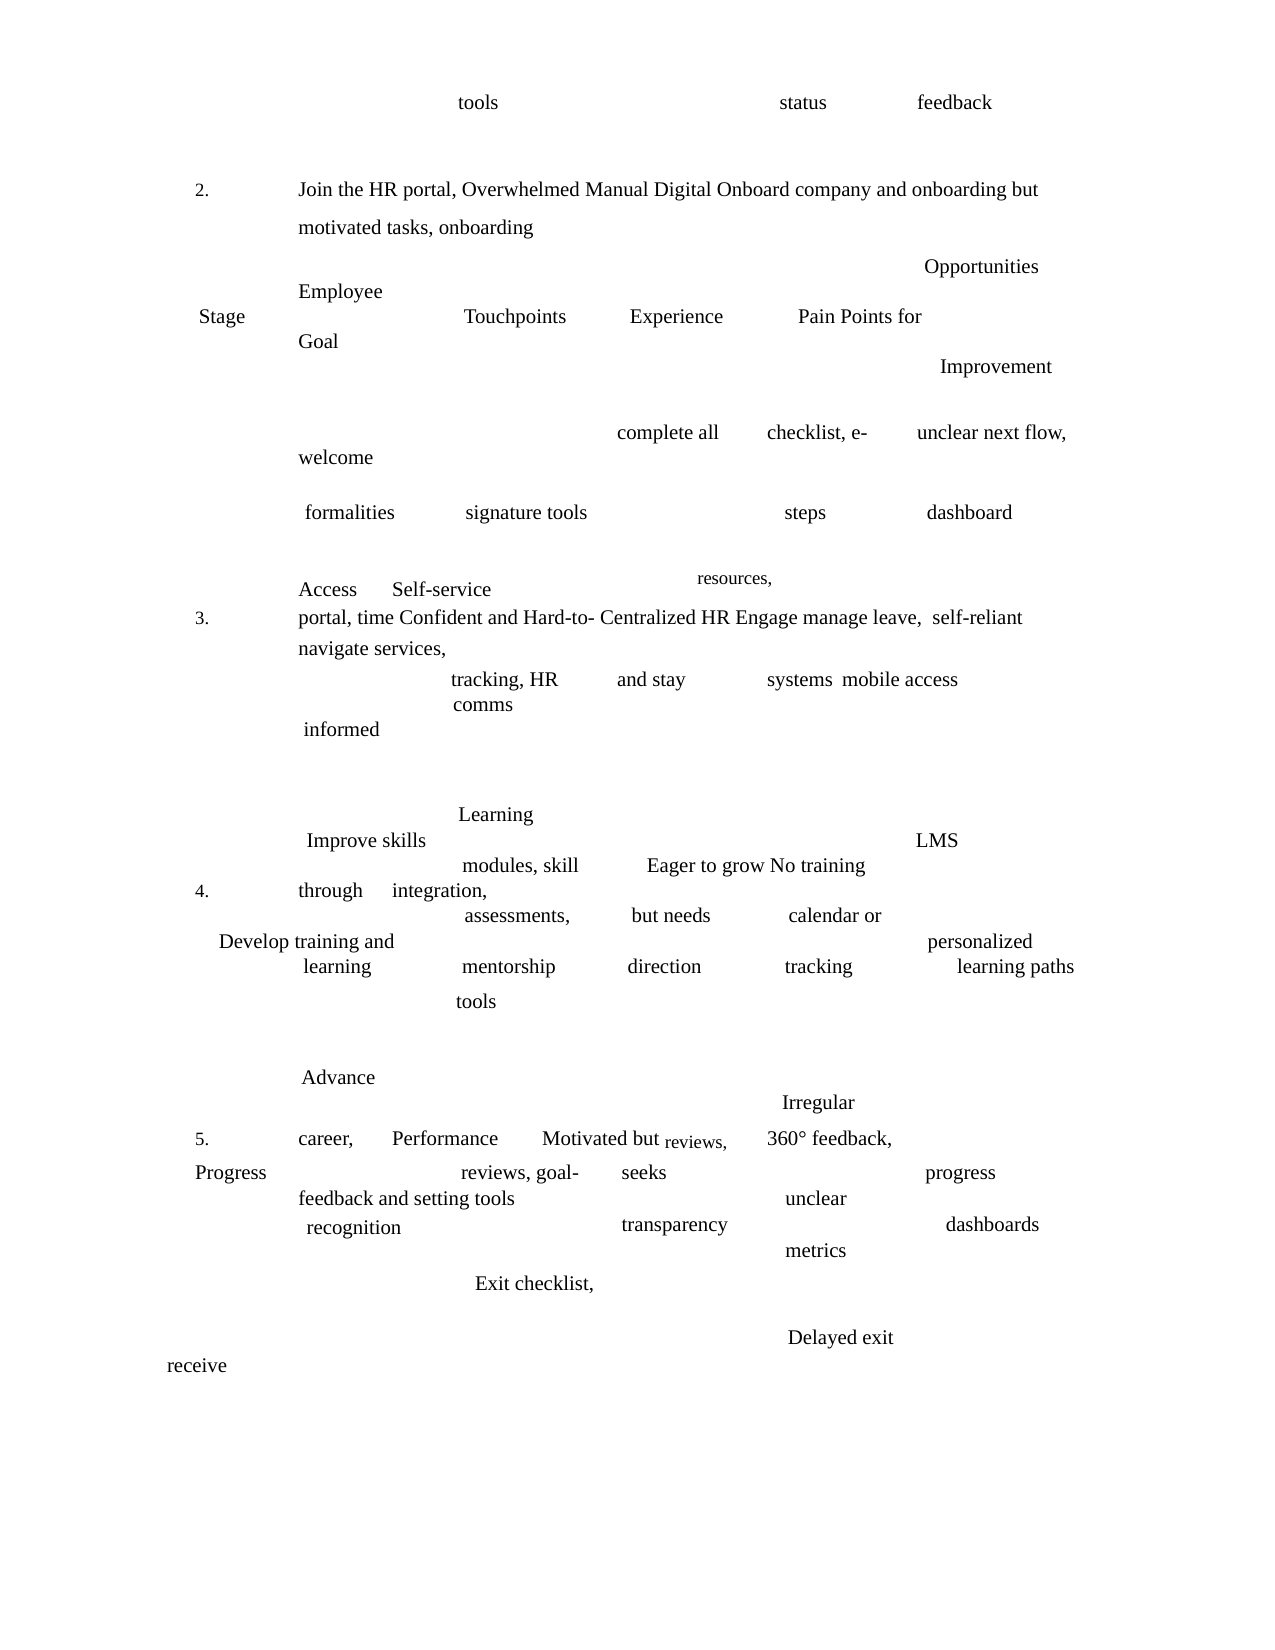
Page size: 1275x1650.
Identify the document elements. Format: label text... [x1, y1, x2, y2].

text Stage Touchpoints Experience Pain Points for [167, 304, 1079, 328]
text complete all checklist, e- unclear next flow, welcome [298, 420, 1073, 469]
text modules, skill Eager to grow No training [167, 853, 1079, 877]
text comms [453, 692, 1073, 716]
text Access Self-service resources, [298, 567, 1025, 604]
text Learning [167, 802, 1079, 826]
table_header Progress reviews, goal- feedback and setting tools recognition Exit checklist, [195, 1160, 621, 1351]
text receive [167, 1154, 1073, 1377]
text Improve skills LMS [167, 828, 1079, 852]
text Improvement [167, 354, 1052, 378]
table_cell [167, 88, 767, 146]
text tools [167, 989, 1079, 1013]
text Opportunities [167, 254, 1079, 278]
list through integration, [195, 878, 1073, 902]
text tracking, HR and stay systems mobile access [167, 667, 1060, 691]
text Goal [298, 329, 1073, 353]
text assessments, but needs calendar or [167, 903, 1079, 927]
text formalities signature tools steps dashboard [167, 500, 1079, 524]
text informed [167, 717, 1079, 741]
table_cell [917, 88, 1058, 146]
list portal, time Confident and Hard-to- Centralized HR Engage manage leave, self-reliant navigate services, [195, 605, 1073, 660]
table_header seeks progress unclear transparency dashboards metrics Delayed exit [621, 1160, 1045, 1351]
text learning mentorship direction tracking learning paths [167, 954, 1079, 978]
text Develop training and personalized [167, 929, 1079, 953]
text Advance [167, 1064, 1079, 1089]
text Irregular [167, 1090, 1079, 1114]
text Employee [298, 279, 1073, 303]
list Join the HR portal, Overwhelmed Manual Digital Onboard company and onboarding but motivated tasks, onboarding [195, 177, 1073, 239]
table_cell application status [767, 88, 917, 146]
list career, Performance Motivated but reviews, 360° feedback, [195, 1116, 1073, 1153]
